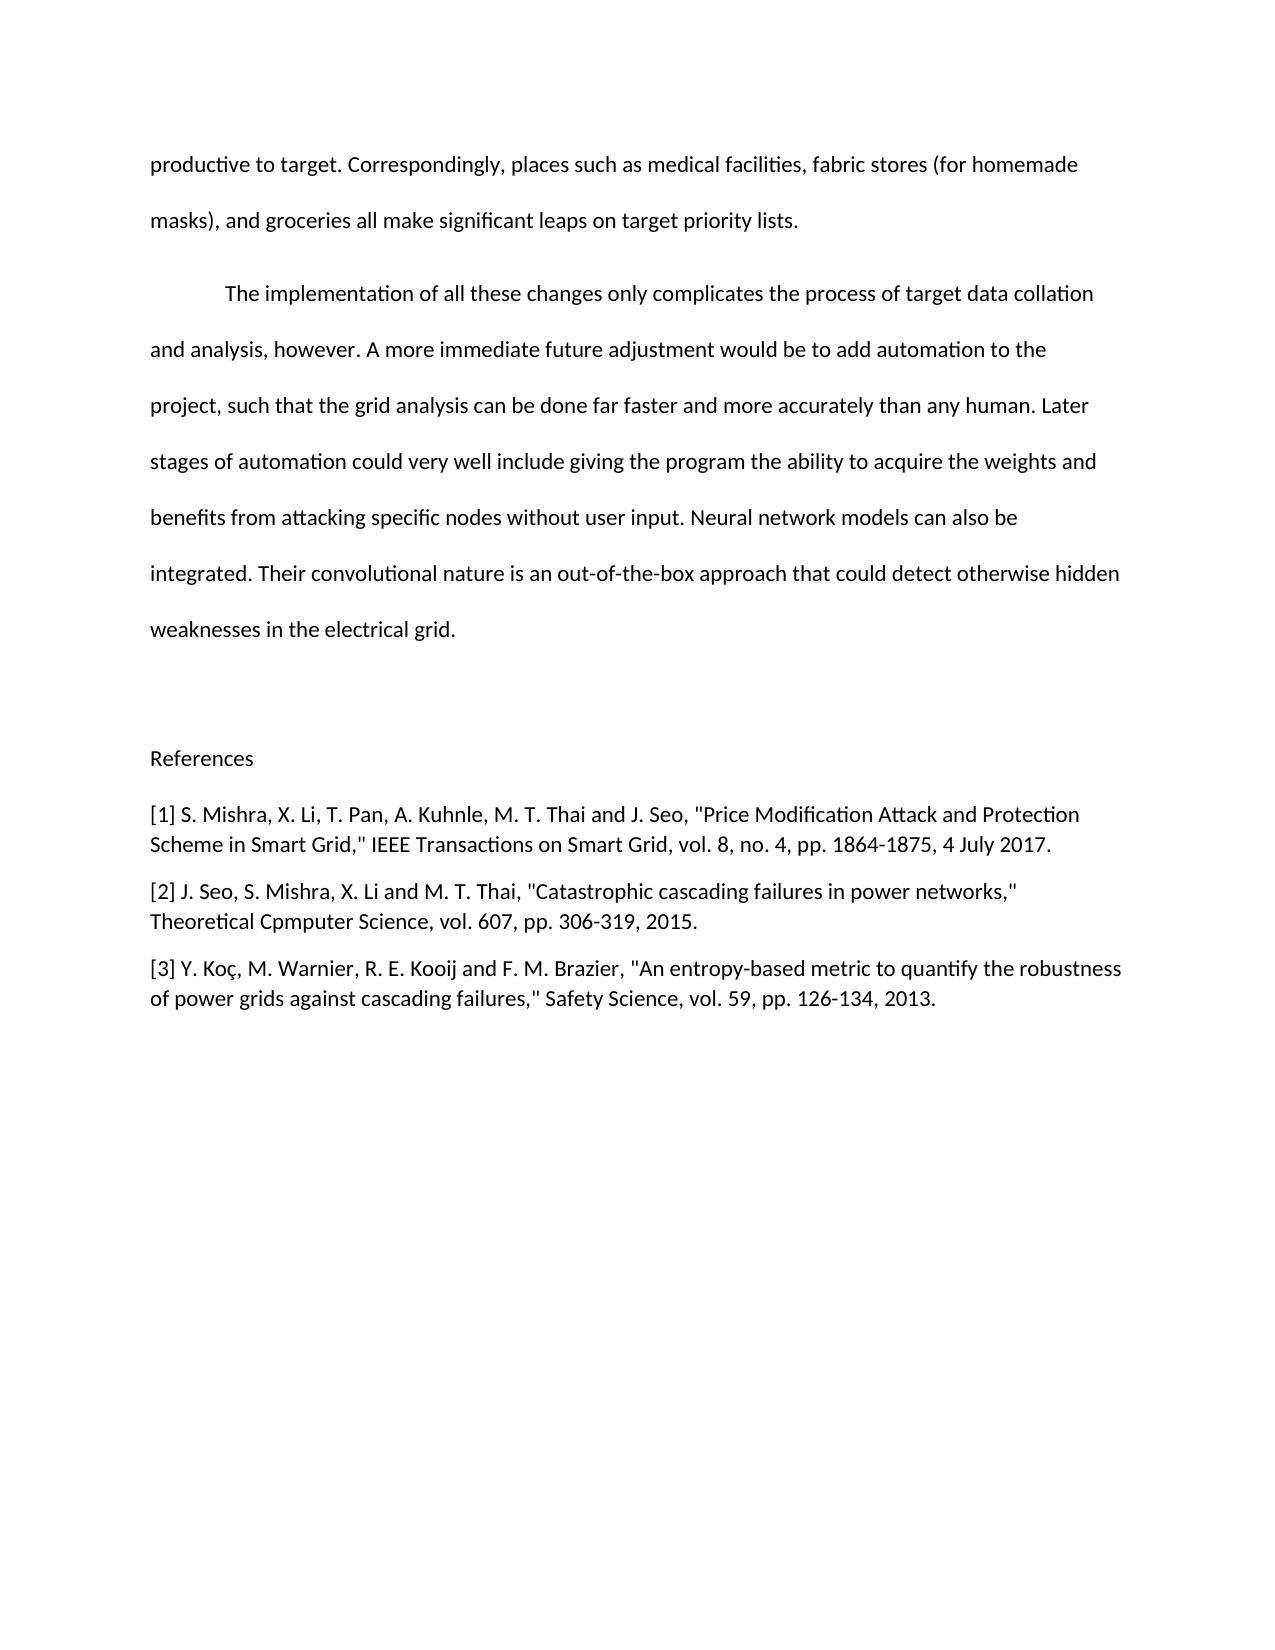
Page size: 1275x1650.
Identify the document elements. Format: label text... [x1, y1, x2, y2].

text [2] J. Seo, S. Mishra, X. Li and M. T. Thai, "Catastrophic cascading failures in power networks," Theoretical Cpmputer Science, vol. 607, pp. 306-319, 2015. [150, 877, 1125, 935]
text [150, 150, 1125, 234]
text [3] Y. Koç, M. Warnier, R. E. Kooij and F. M. Brazier, "An entropy-based metric to quantify the robustness of power grids against cascading failures," Safety Science, vol. 59, pp. 126-134, 2013. [150, 954, 1125, 1012]
text The implementation of all these changes only complicates the process of target data collation and analysis, however. A more immediate future adjustment would be to add automation to the project, such that the grid analysis can be done far faster and more accurately than any human. Later stages of automation could very well include giving the program the ability to acquire the weights and benefits from attacking specific nodes without user input. Neural network models can also be integrated. Their convolutional nature is an out-of-the-box approach that could detect otherwise hidden weaknesses in the electrical grid. [150, 279, 1125, 643]
text [1] S. Mishra, X. Li, T. Pan, A. Kuhnle, M. T. Thai and J. Seo, "Price Modification Attack and Protection Scheme in Smart Grid," IEEE Transactions on Smart Grid, vol. 8, no. 4, pp. 1864-1875, 4 July 2017. [150, 800, 1125, 858]
text References [150, 744, 1125, 772]
